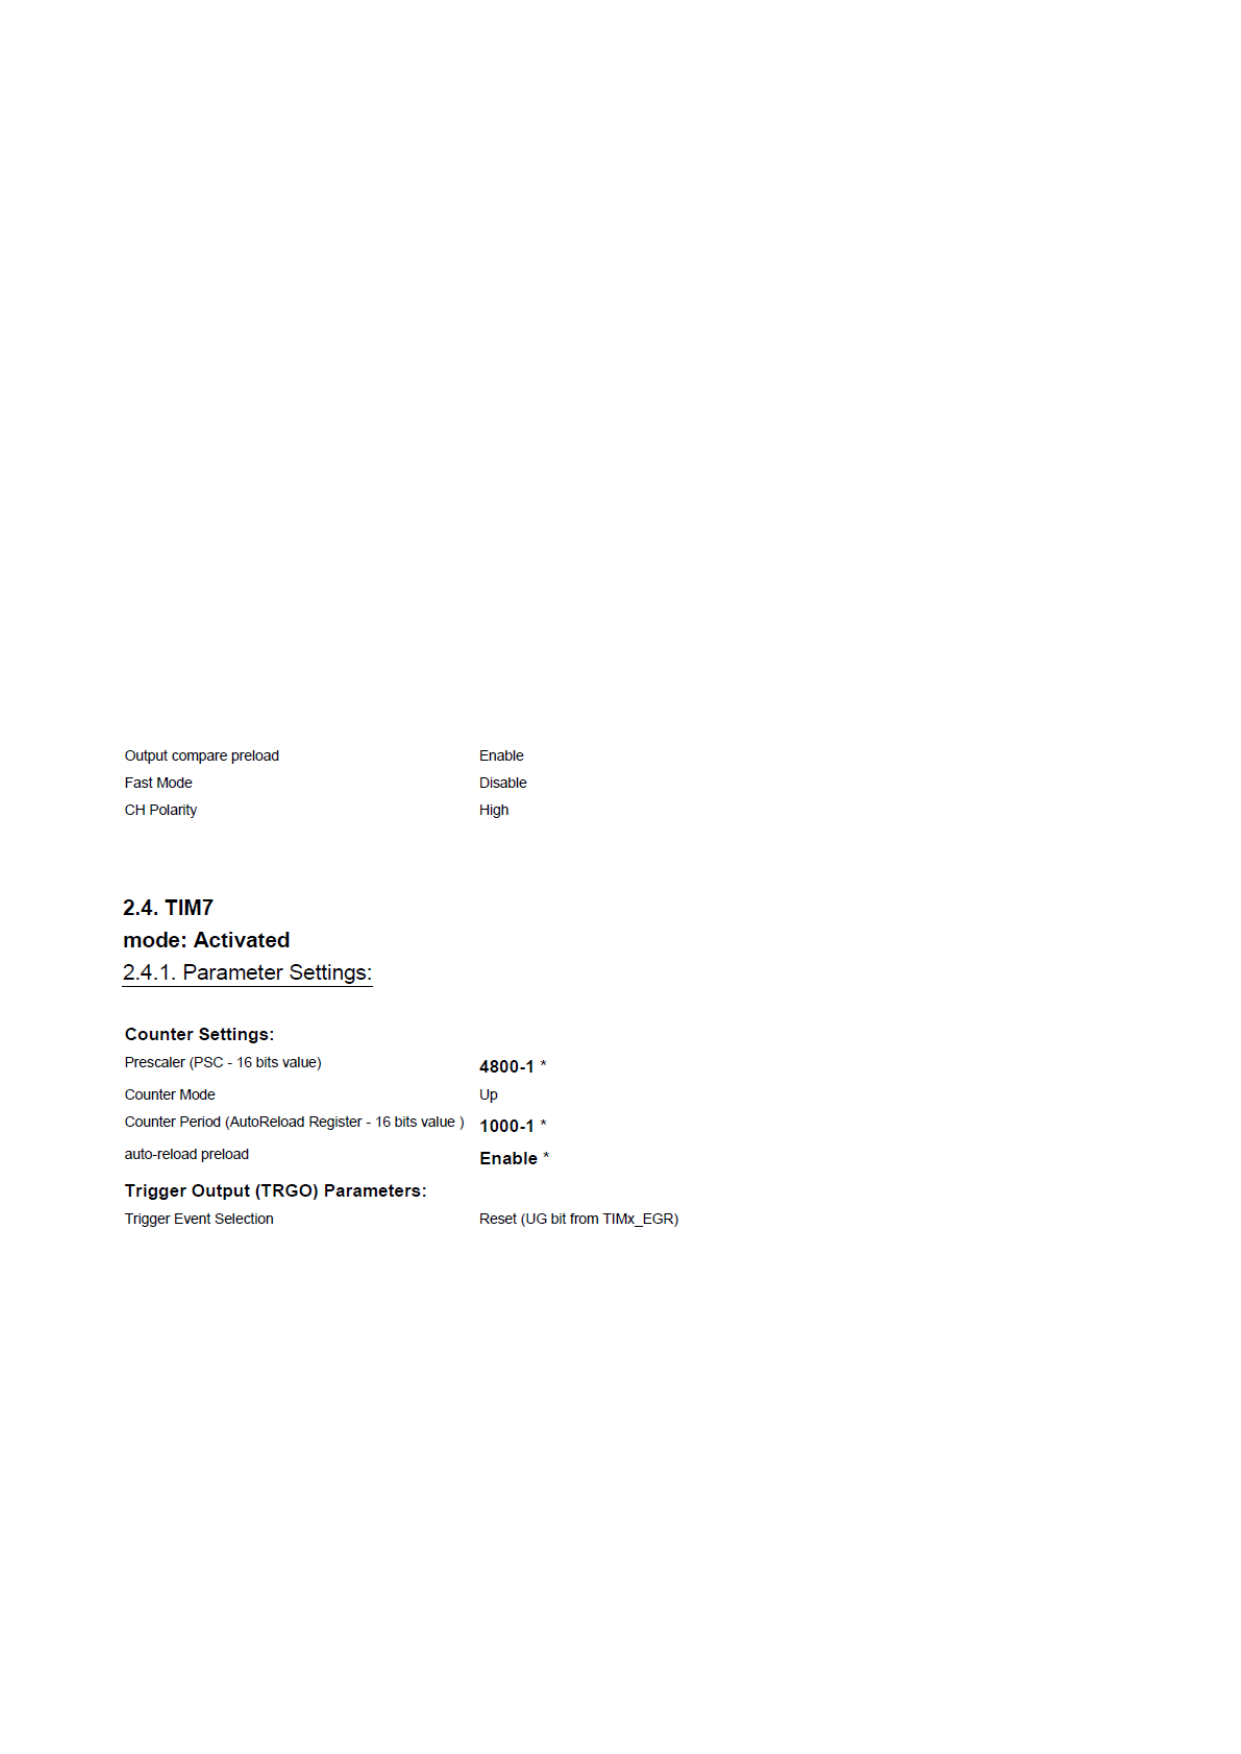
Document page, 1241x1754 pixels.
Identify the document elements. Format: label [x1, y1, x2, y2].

picture [77, 720, 887, 1274]
